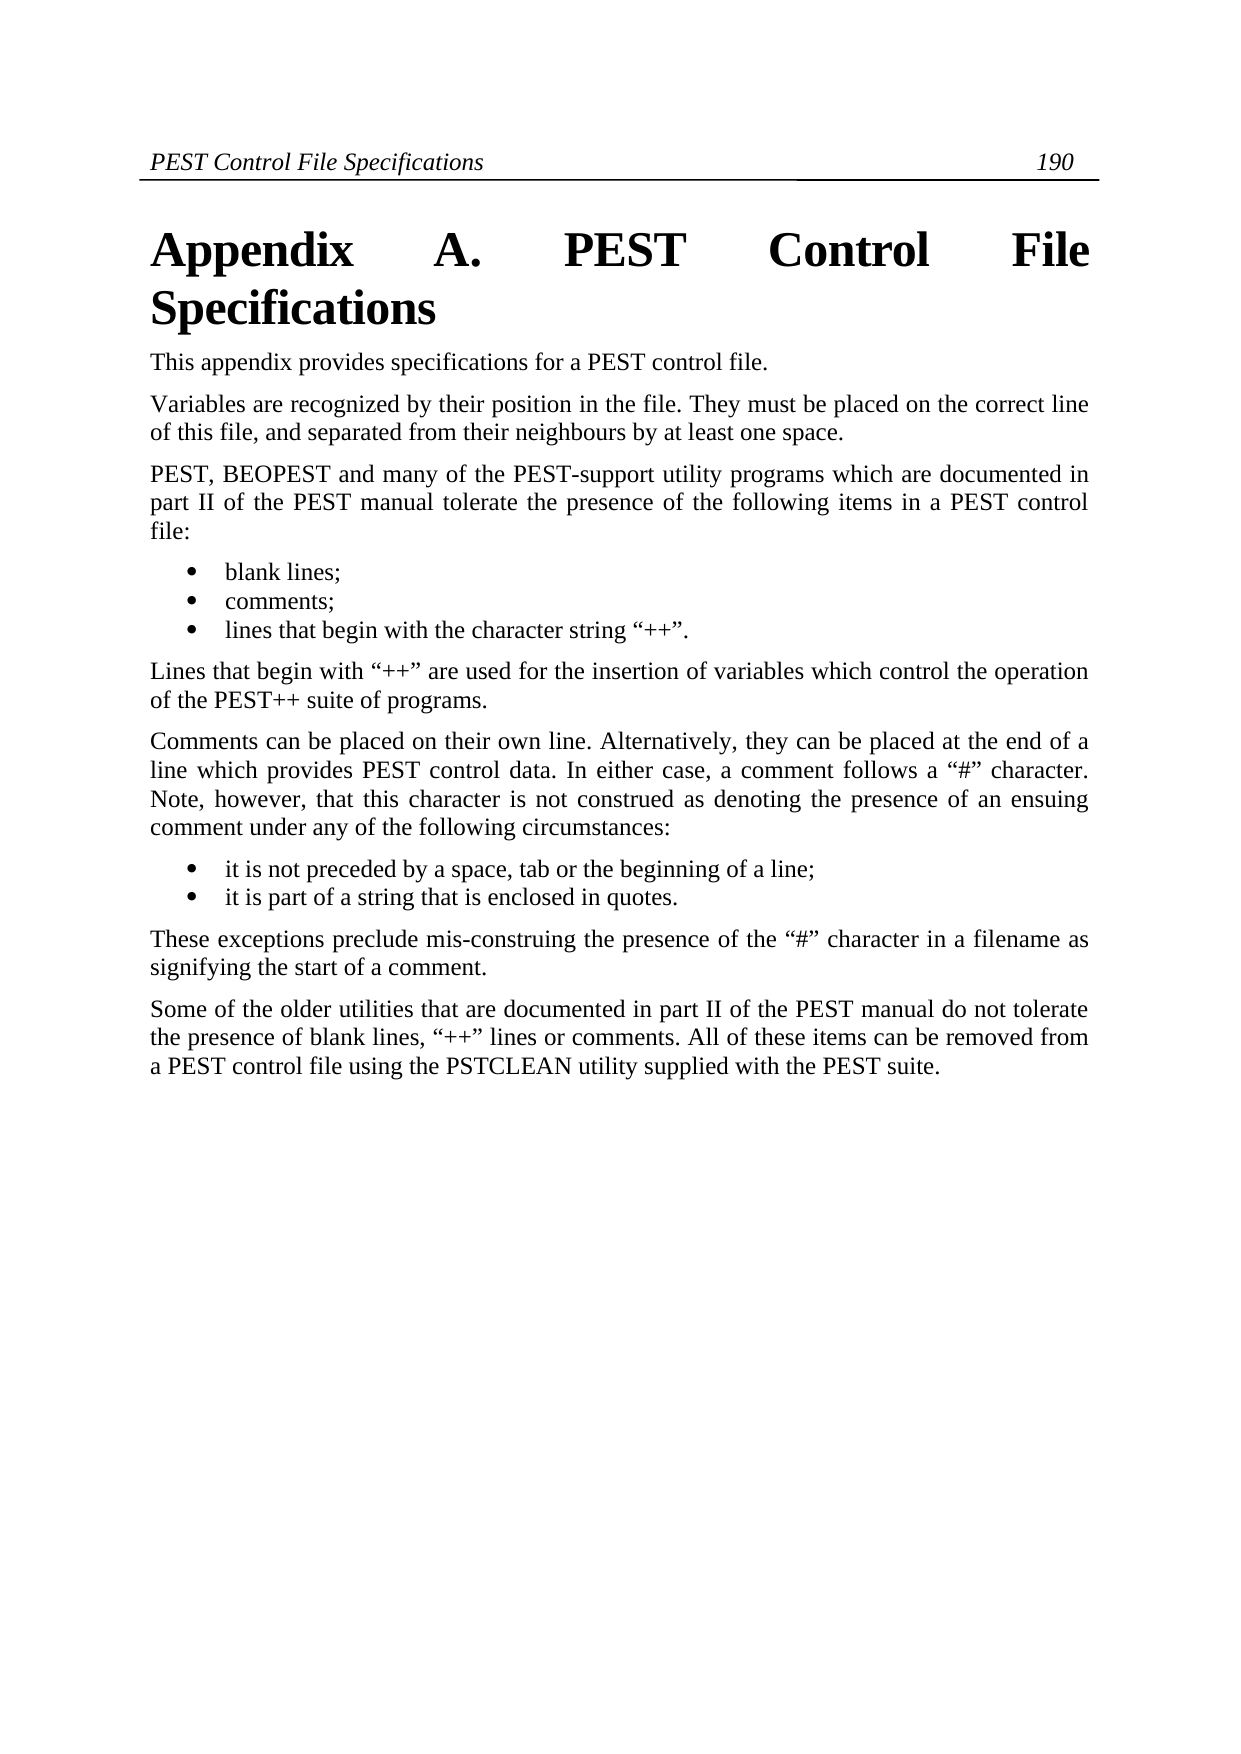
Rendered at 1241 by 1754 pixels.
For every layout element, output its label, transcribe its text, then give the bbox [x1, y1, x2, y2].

text These exceptions preclude mis-construing the presence of the “#” character in a filename as signifying the start of a comment. [150, 924, 1090, 981]
subtitle Appendix A. PEST Control File Specifications [150, 220, 1090, 335]
list it is not preceded by a space, tab or the beginning of a line; [187, 854, 1090, 882]
list lines that begin with the character string “++”. [187, 615, 1090, 644]
list comments; [187, 586, 1090, 615]
list blank lines; [187, 557, 1090, 586]
text Variables are recognized by their position in the file. They must be placed on the correct line of this file, and separated from their neighbours by at least one space. [150, 389, 1090, 446]
text Lines that begin with “++” are used for the insertion of variables which control the operation of the PEST++ suite of programs. [150, 656, 1090, 714]
list it is part of a string that is enclosed in quotes. [187, 882, 1090, 911]
text This appendix provides specifications for a PEST control file. [150, 347, 1090, 376]
text Some of the older utilities that are documented in part II of the PEST manual do not tolerate the presence of blank lines, “++” lines or comments. All of these items can be removed from a PEST control file using the PSTCLEAN utility supplied with the PEST suite. [150, 994, 1090, 1080]
text PEST, BEOPEST and many of the PEST-support utility programs which are documented in part II of the PEST manual tolerate the presence of the following items in a PEST control file: [150, 459, 1090, 545]
text Comments can be placed on their own line. Alternatively, they can be placed at the end of a line which provides PEST control data. In either case, a comment follows a “#” character. Note, however, that this character is not construed as denoting the presence of an ensuing comment under any of the following circumstances: [150, 726, 1090, 841]
